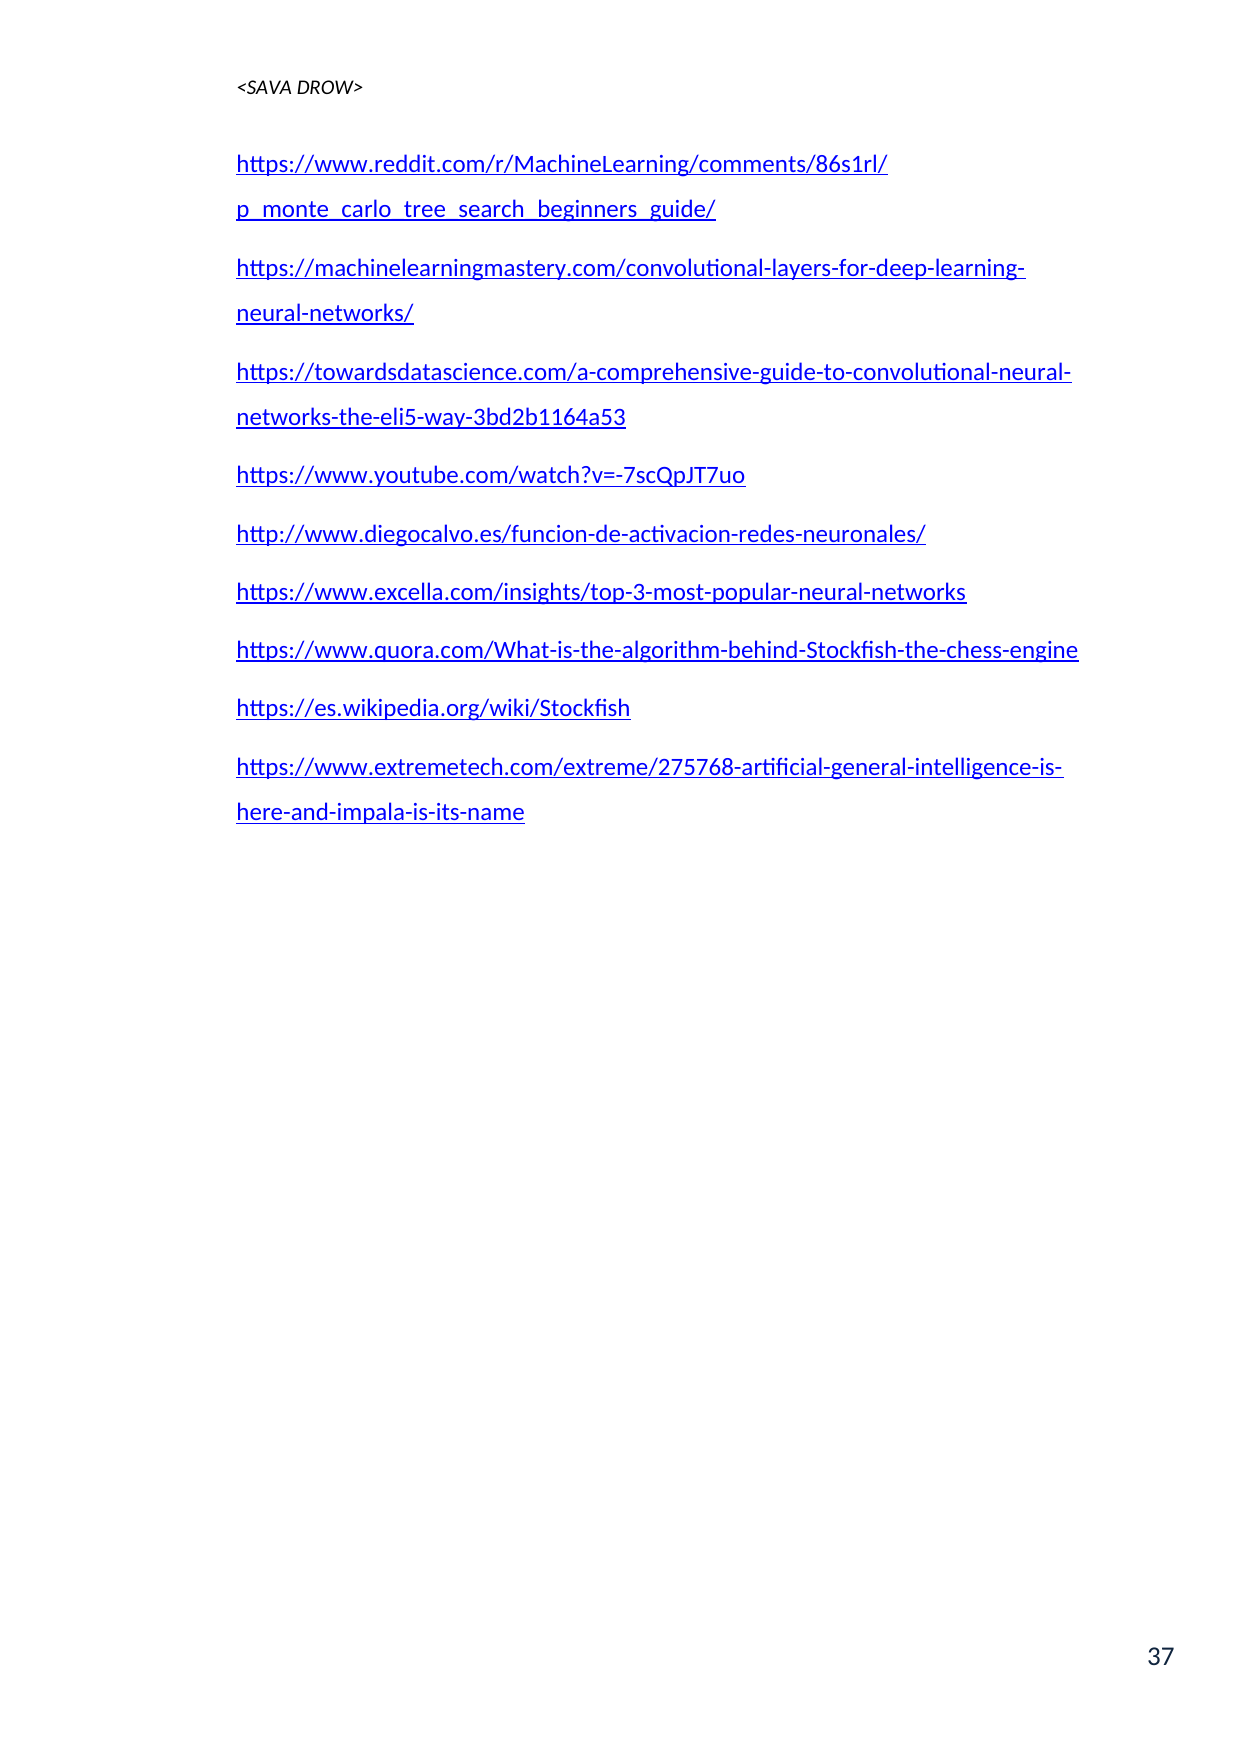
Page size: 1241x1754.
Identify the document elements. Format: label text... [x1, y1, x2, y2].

text https://www.excella.com/insights/top-3-most-popular-neural-networks [236, 576, 1092, 607]
text https://machinelearningmastery.com/convolutional-layers-for-deep-learning-neural-networks/ [236, 252, 1092, 328]
text https://www.reddit.com/r/MachineLearning/comments/86s1rl/p_monte_carlo_tree_search_beginners_guide/ [236, 148, 1092, 224]
text https://www.extremetech.com/extreme/275768-artificial-general-intelligence-is-here-and-impala-is-its-name [236, 751, 1092, 827]
text https://towardsdatascience.com/a-comprehensive-guide-to-convolutional-neural-networks-the-eli5-way-3bd2b1164a53 [236, 356, 1092, 432]
text https://es.wikipedia.org/wiki/Stockfish [236, 692, 1092, 723]
text http://www.diegocalvo.es/funcion-de-activacion-redes-neuronales/ [236, 518, 1092, 548]
text https://www.youtube.com/watch?v=-7scQpJT7uo [236, 459, 1092, 490]
text https://www.quora.com/What-is-the-algorithm-behind-Stockfish-the-chess-engine [236, 634, 1092, 665]
